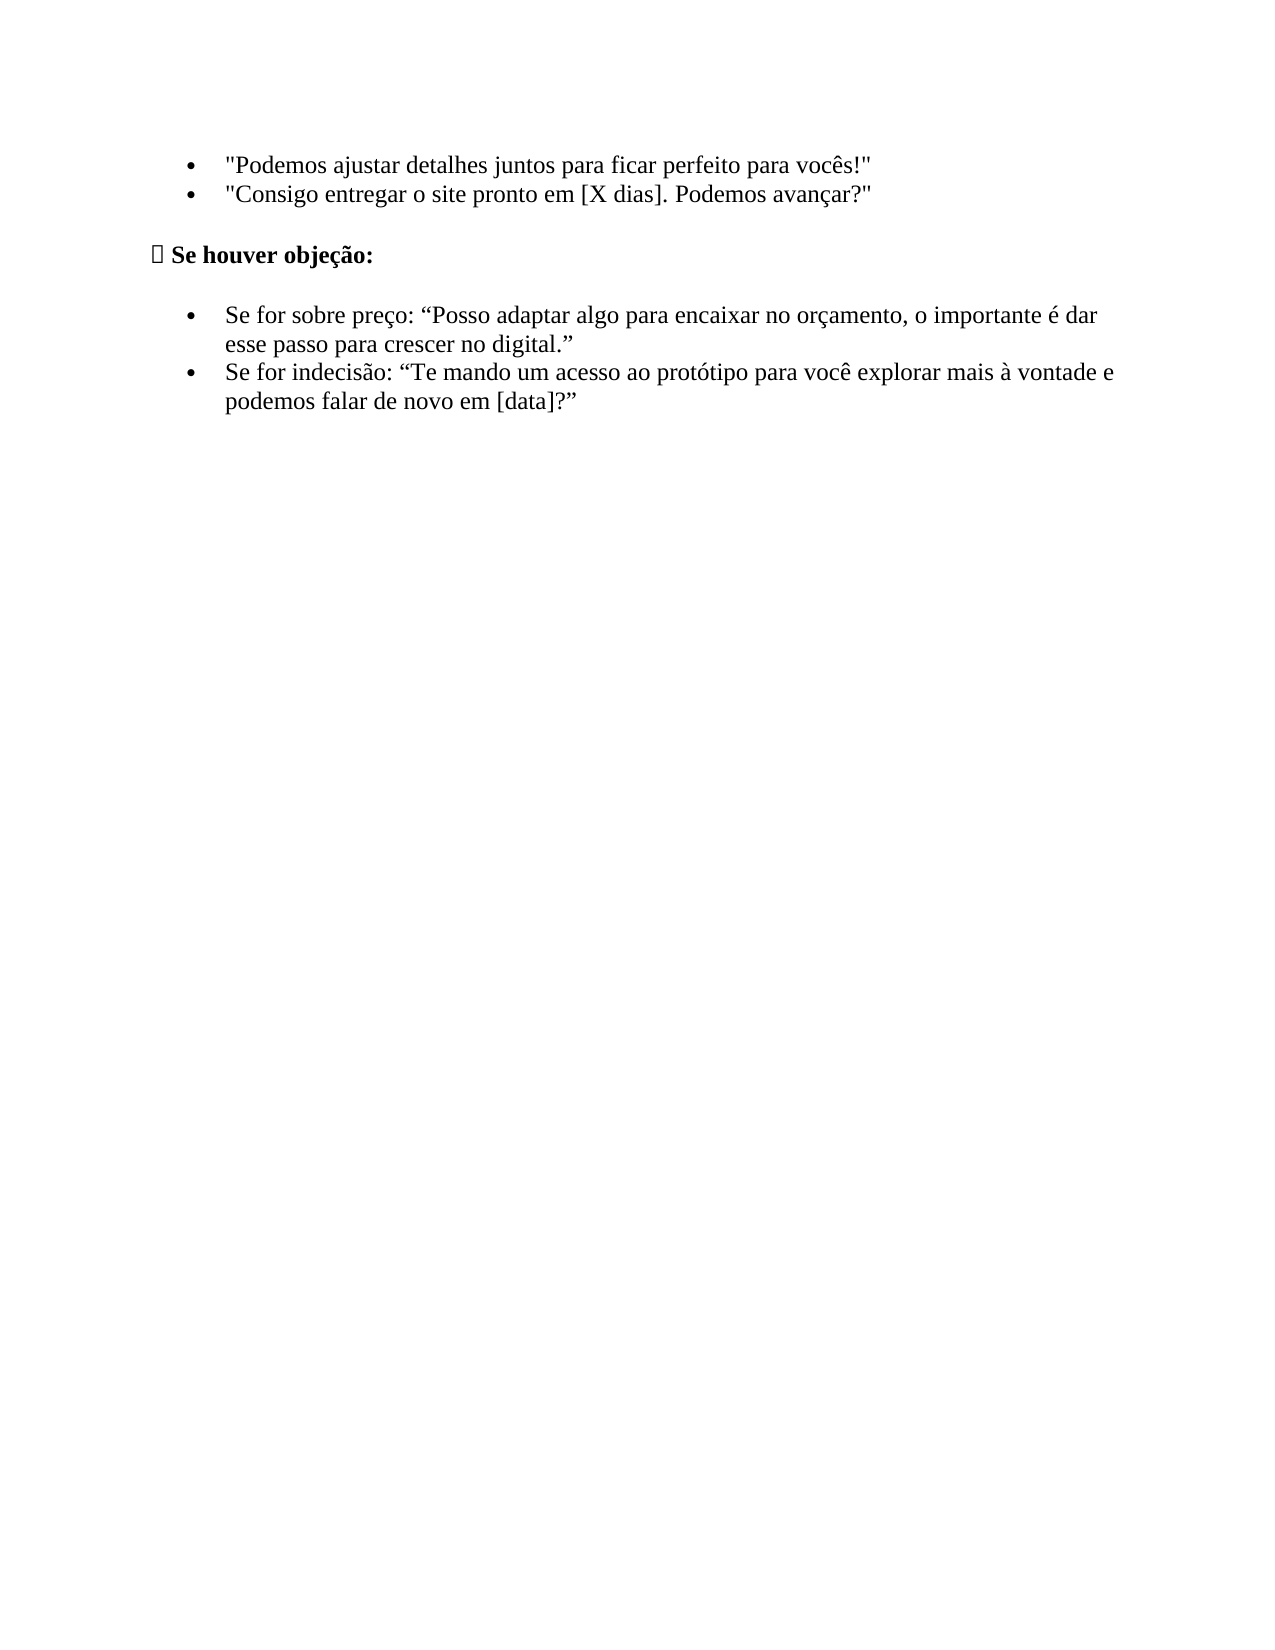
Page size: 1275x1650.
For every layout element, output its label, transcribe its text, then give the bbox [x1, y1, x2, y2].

text 🎯 Se houver objeção: [150, 237, 1125, 271]
list "Consigo entregar o site pronto em [X dias]. Podemos avançar?" [187, 179, 1125, 207]
list Se for sobre preço: “Posso adaptar algo para encaixar no orçamento, o importante é dar esse passo para crescer no digital.” [187, 300, 1125, 357]
list "Podemos ajustar detalhes juntos para ficar perfeito para vocês!" [187, 150, 1125, 179]
list Se for indecisão: “Te mando um acesso ao protótipo para você explorar mais à vontade e podemos falar de novo em [data]?” [187, 357, 1125, 415]
